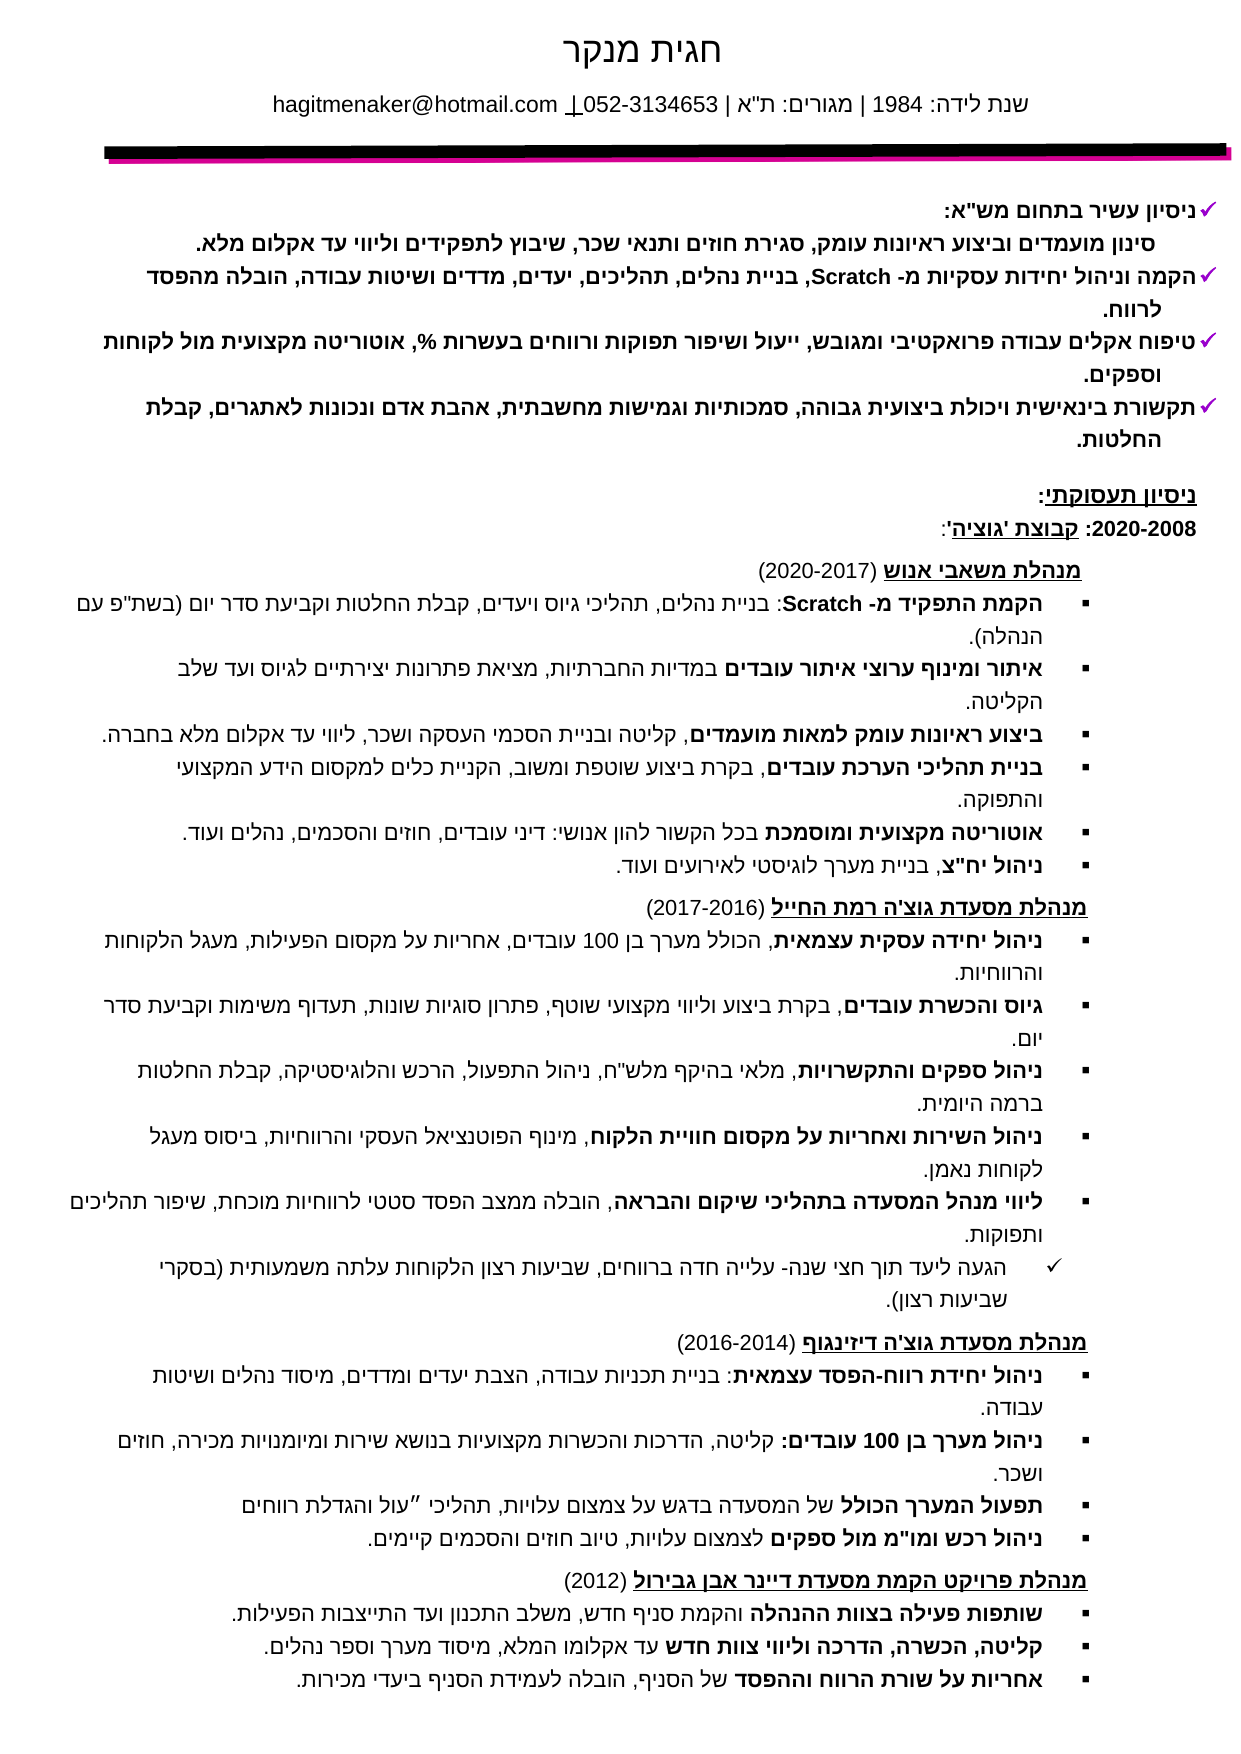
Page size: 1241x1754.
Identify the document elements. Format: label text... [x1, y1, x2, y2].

subtitle מנהלת משאבי אנוש (2020-2017) [98, 558, 1197, 583]
list אוטוריטה מקצועית ומוסמכת בכל הקשור להון אנושי: דיני עובדים, חוזים והסכמים, נהלים ועוד. [98, 820, 1081, 845]
subtitle מנהלת פרויקט הקמת מסעדת דיינר אבן גבירול (2012) [98, 1568, 1197, 1594]
list טיפוח אקלים עבודה פרואקטיבי ומגובש, ייעול ושיפור תפוקות ורווחים בעשרות %, אוטוריטה מקצועית מול לקוחות וספקים. [98, 329, 1199, 387]
list בניית תהליכי הערכת עובדים, בקרת ביצוע שוטפת ומשוב, הקניית כלים למקסום הידע המקצועי והתפוקה. [98, 754, 1081, 812]
list איתור ומינוף ערוצי איתור עובדים במדיות החברתיות, מציאת פתרונות יצירתיים לגיוס ועד שלב הקליטה. [98, 656, 1081, 714]
list ניהול השירות ואחריות על מקסום חוויית הלקוח, מינוף הפוטנציאל העסקי והרווחיות, ביסוס מעגל לקוחות נאמן. [98, 1124, 1081, 1182]
list ליווי מנהל המסעדה בתהליכי שיקום והבראה, הובלה ממצב הפסד סטטי לרווחיות מוכחת, שיפור תהליכים ותפוקות. [69, 1189, 1081, 1247]
list ניהול ספקים והתקשרויות, מלאי בהיקף מלש"ח, ניהול התפעול, הרכש והלוגיסטיקה, קבלת החלטות ברמה היומית. [98, 1058, 1081, 1116]
text 2020-2008: קבוצת 'גוציה': [445, 516, 1197, 541]
list ניהול יח"צ, בניית מערך לוגיסטי לאירועים ועוד. [98, 852, 1081, 878]
list ניהול מערך בן 100 עובדים: קליטה, הדרכות והכשרות מקצועיות בנושא שירות ומיומנויות מכירה, חוזים ושכר. [98, 1428, 1081, 1486]
list תקשורת בינאישית ויכולת ביצועית גבוהה, סמכותיות וגמישות מחשבתית, אהבת אדם ונכונות לאתגרים, קבלת החלטות. [98, 394, 1199, 452]
list ניסיון עשיר בתחום מש"א: [98, 198, 1199, 223]
list הגעה ליעד תוך חצי שנה- עלייה חדה ברווחים, שביעות רצון הלקוחות עלתה משמעותית (בסקרי שביעות רצון). [98, 1255, 1045, 1313]
subtitle מנהלת מסעדת גוצ'ה דיזינגוף (2016-2014) [98, 1330, 1197, 1355]
subtitle מנהלת מסעדת גוצ'ה רמת החייל (2017-2016) [98, 895, 1197, 920]
list ניהול יחידת רווח-הפסד עצמאית: בניית תכניות עבודה, הצבת יעדים ומדדים, מיסוד נהלים ושיטות עבודה. [98, 1362, 1081, 1420]
list אחריות על שורת הרווח וההפסד של הסניף, הובלה לעמידת הסניף ביעדי מכירות. [98, 1667, 1081, 1692]
subtitle חגית מנקר [98, 29, 1197, 70]
subtitle שנת לידה: 1984 | מגורים: ת"א | 052-3134653 | hagitmenaker@hotmail.com [98, 91, 1197, 117]
list קליטה, הכשרה, הדרכה וליווי צוות חדש עד אקלומו המלא, מיסוד מערך וספר נהלים. [98, 1634, 1081, 1659]
list תפעול המערך הכולל של המסעדה בדגש על צמצום עלויות, תהליכי ״עול והגדלת רווחים [98, 1493, 1081, 1518]
list ניהול רכש ומו"מ מול ספקים לצמצום עלויות, טיוב חוזים והסכמים קיימים. [98, 1526, 1081, 1551]
list הקמה וניהול יחידות עסקיות מ- Scratch, בניית נהלים, תהליכים, יעדים, מדדים ושיטות עבודה, הובלה מהפסד לרווח. [98, 264, 1199, 322]
list שותפות פעילה בצוות ההנהלה והקמת סניף חדש, משלב התכנון ועד התייצבות הפעילות. [98, 1601, 1081, 1626]
list ביצוע ראיונות עומק למאות מועמדים, קליטה ובניית הסכמי העסקה ושכר, ליווי עד אקלום מלא בחברה. [98, 722, 1081, 747]
list הקמת התפקיד מ- Scratch: בניית נהלים, תהליכי גיוס ויעדים, קבלת החלטות וקביעת סדר יום (בשת"פ עם הנהלה). [54, 591, 1081, 649]
text סינון מועמדים וביצוע ראיונות עומק, סגירת חוזים ותנאי שכר, שיבוץ לתפקידים וליווי עד אקלום מלא. [98, 231, 1199, 256]
text ניסיון תעסוקתי: [445, 482, 1197, 508]
list ניהול יחידה עסקית עצמאית, הכולל מערך בן 100 עובדים, אחריות על מקסום הפעילות, מעגל הלקוחות והרווחיות. [98, 928, 1081, 986]
list גיוס והכשרת עובדים, בקרת ביצוע וליווי מקצועי שוטף, פתרון סוגיות שונות, תעדוף משימות וקביעת סדר יום. [98, 993, 1081, 1051]
